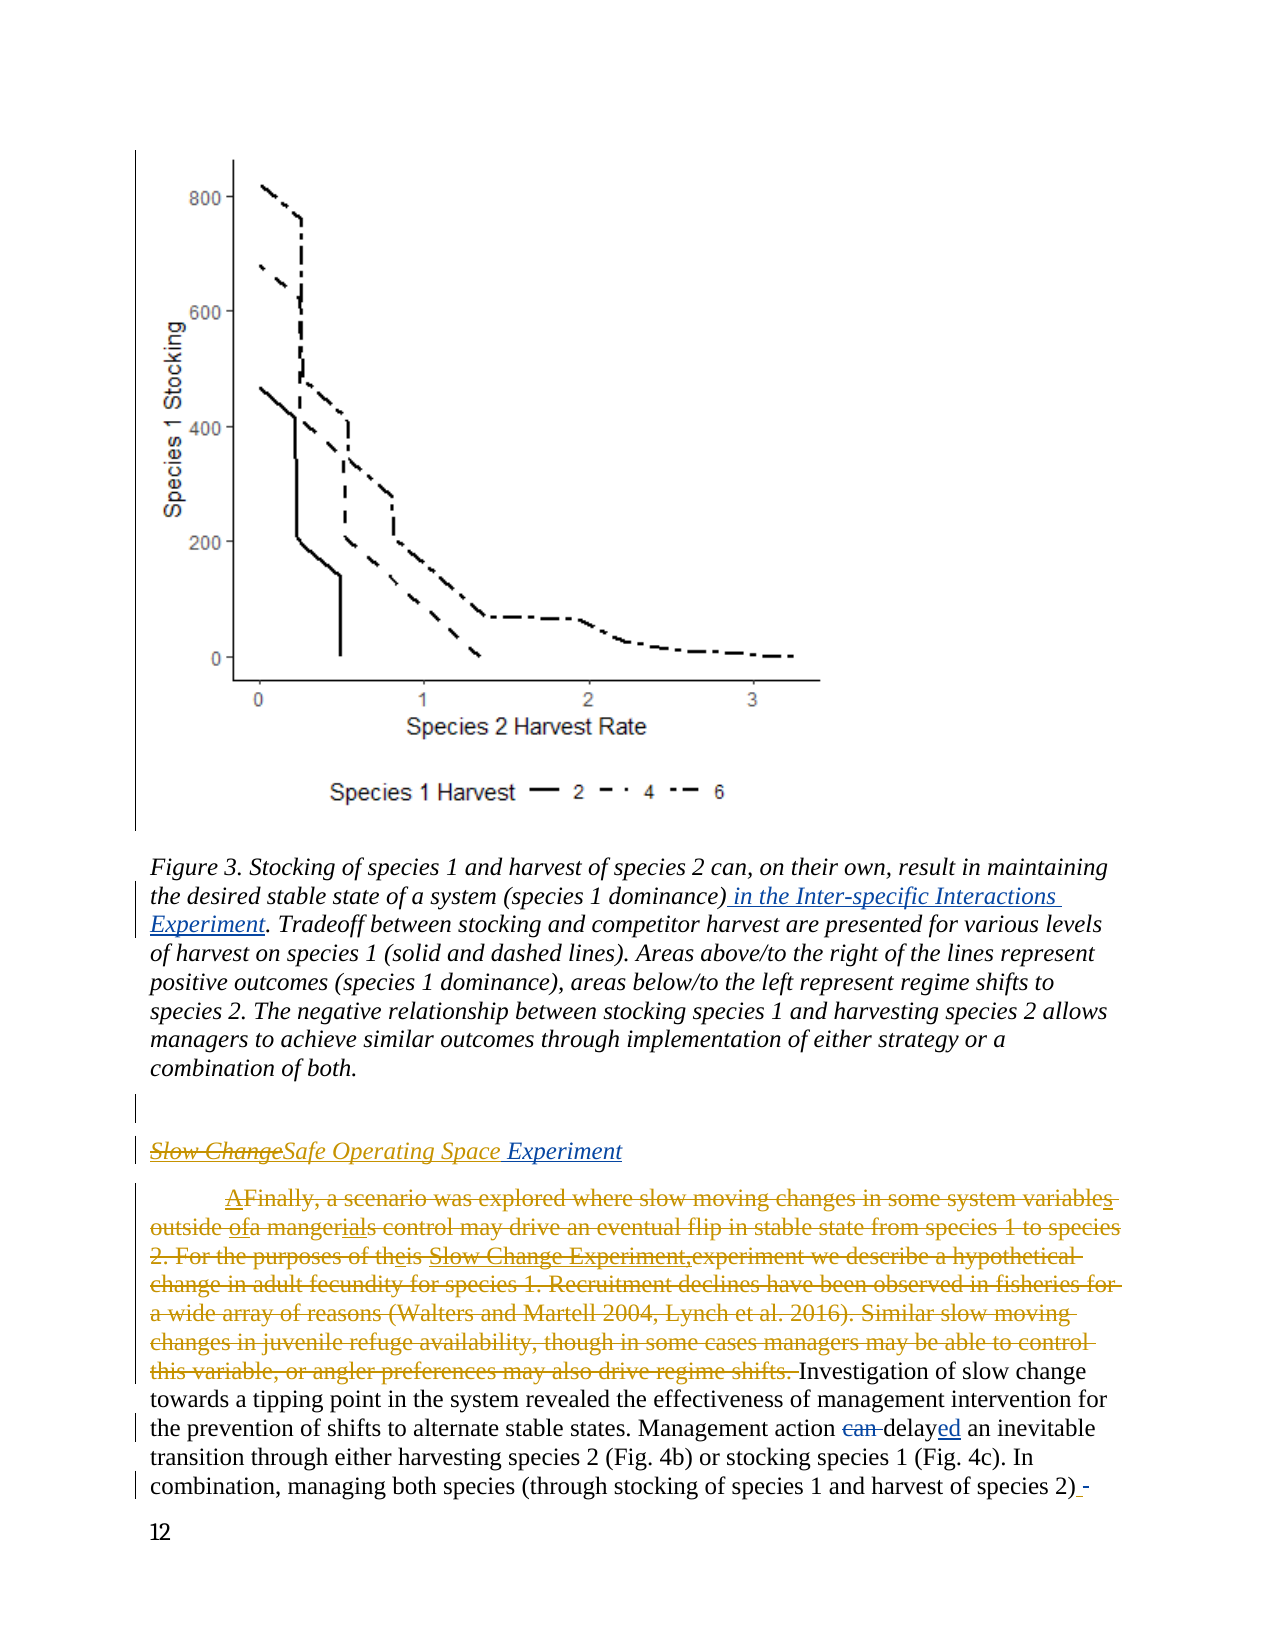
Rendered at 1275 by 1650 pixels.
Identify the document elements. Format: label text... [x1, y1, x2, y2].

text Figure 3. Stocking of species 1 and harvest of species 2 can, on their own, result in maintaining the desired stable state of a system (species 1 dominance). Tradeoff between stocking and competitor harvest are presented for various levels of harvest on species 1 (solid and dashed lines). Areas above/to the right of the lines represent positive outcomes (species 1 dominance), areas below/to the left represent regime shifts to species 2. The negative relationship between stocking species 1 and harvesting species 2 allows managers to achieve similar outcomes through implementation of either strategy or a combination of both. [150, 852, 1125, 1082]
picture [150, 150, 833, 832]
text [150, 1183, 1125, 1499]
